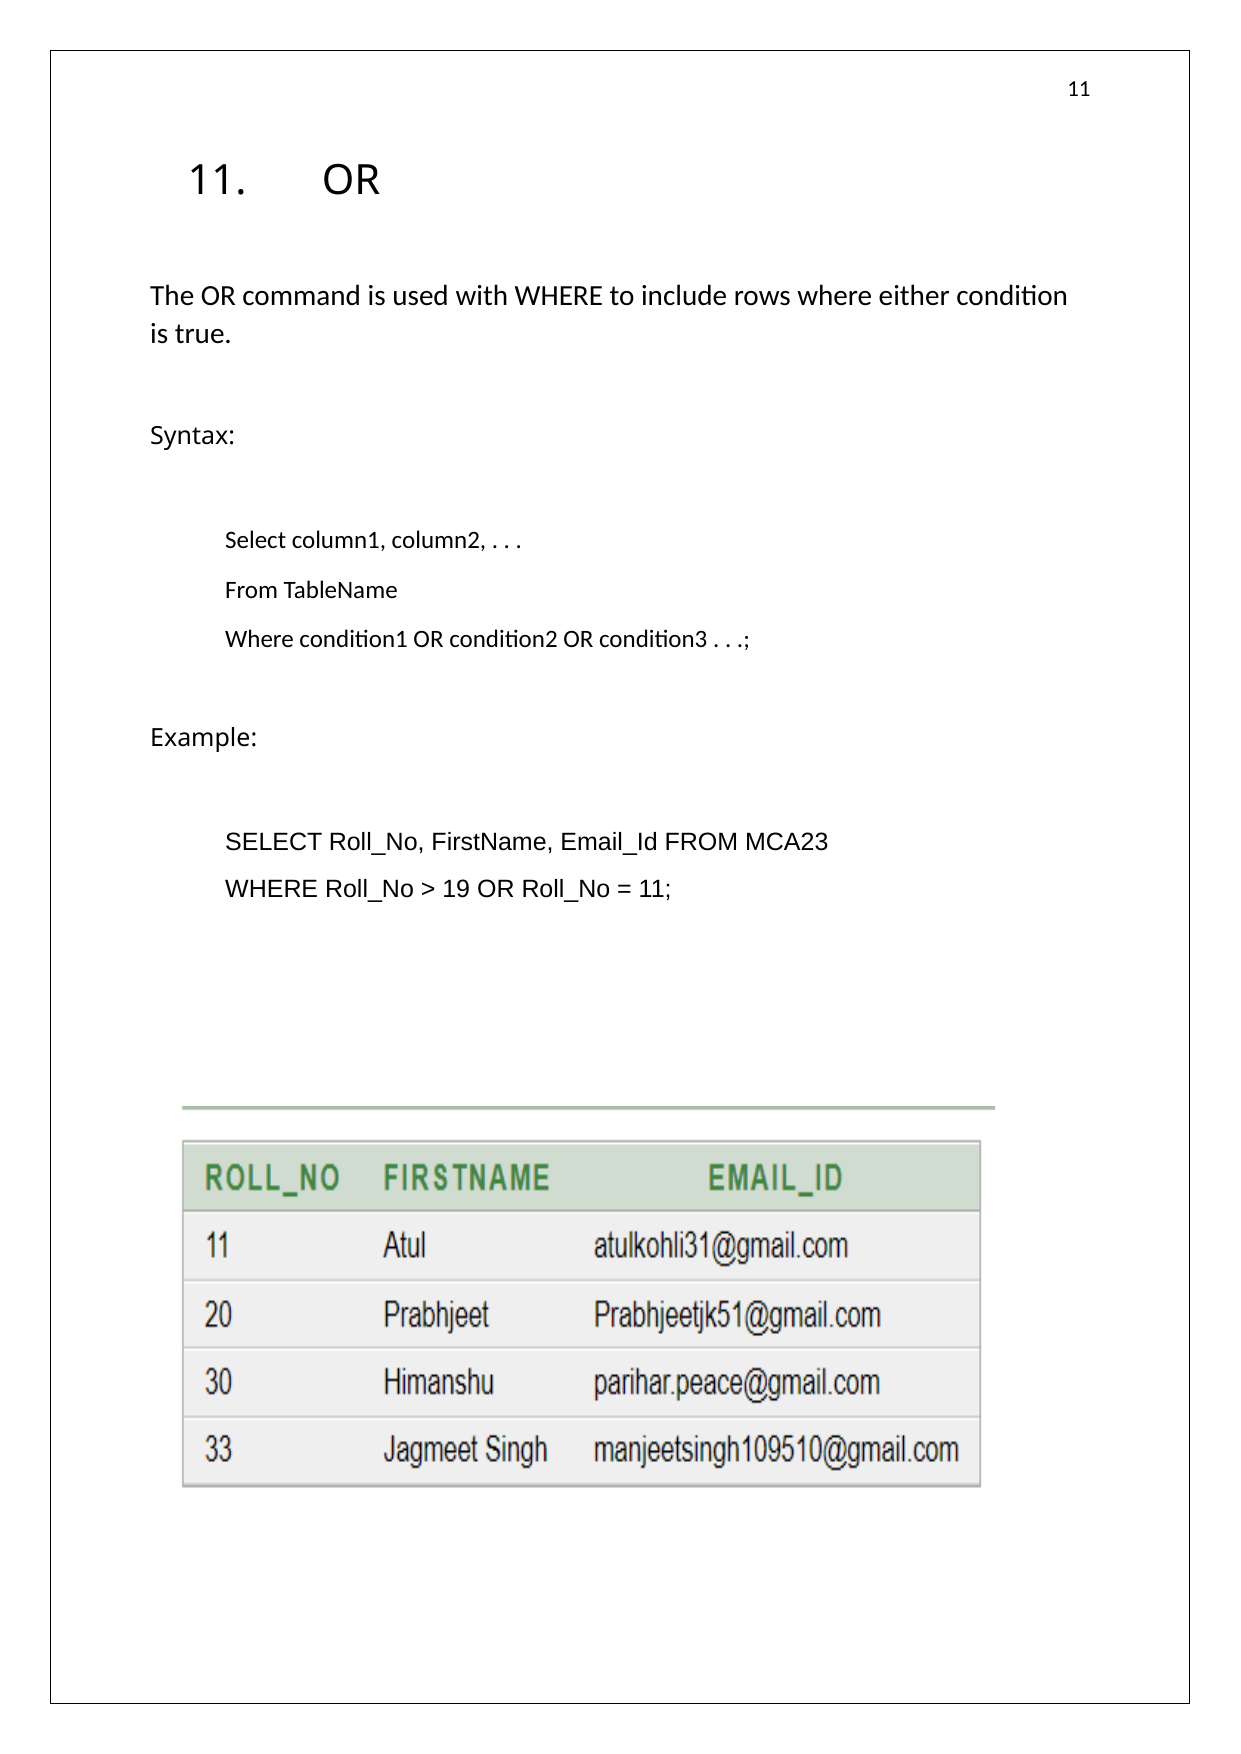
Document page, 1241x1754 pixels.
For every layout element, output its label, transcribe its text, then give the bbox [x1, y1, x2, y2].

text Where condition1 OR condition2 OR condition3 . . .; [150, 623, 1090, 654]
text Example: [150, 720, 1090, 754]
text SELECT Roll_No, FirstName, Email_Id FROM MCA23 [150, 827, 1090, 855]
text From TableName [150, 574, 1090, 604]
picture [175, 1106, 996, 1501]
list OR [187, 150, 1090, 207]
text Syntax: [150, 417, 1090, 451]
text The OR command is used with WHERE to include rows where either condition is true. [150, 277, 1090, 351]
text WHERE Roll_No > 19 OR Roll_No = 11; [150, 874, 1090, 903]
text Select column1, column2, . . . [150, 524, 1090, 555]
